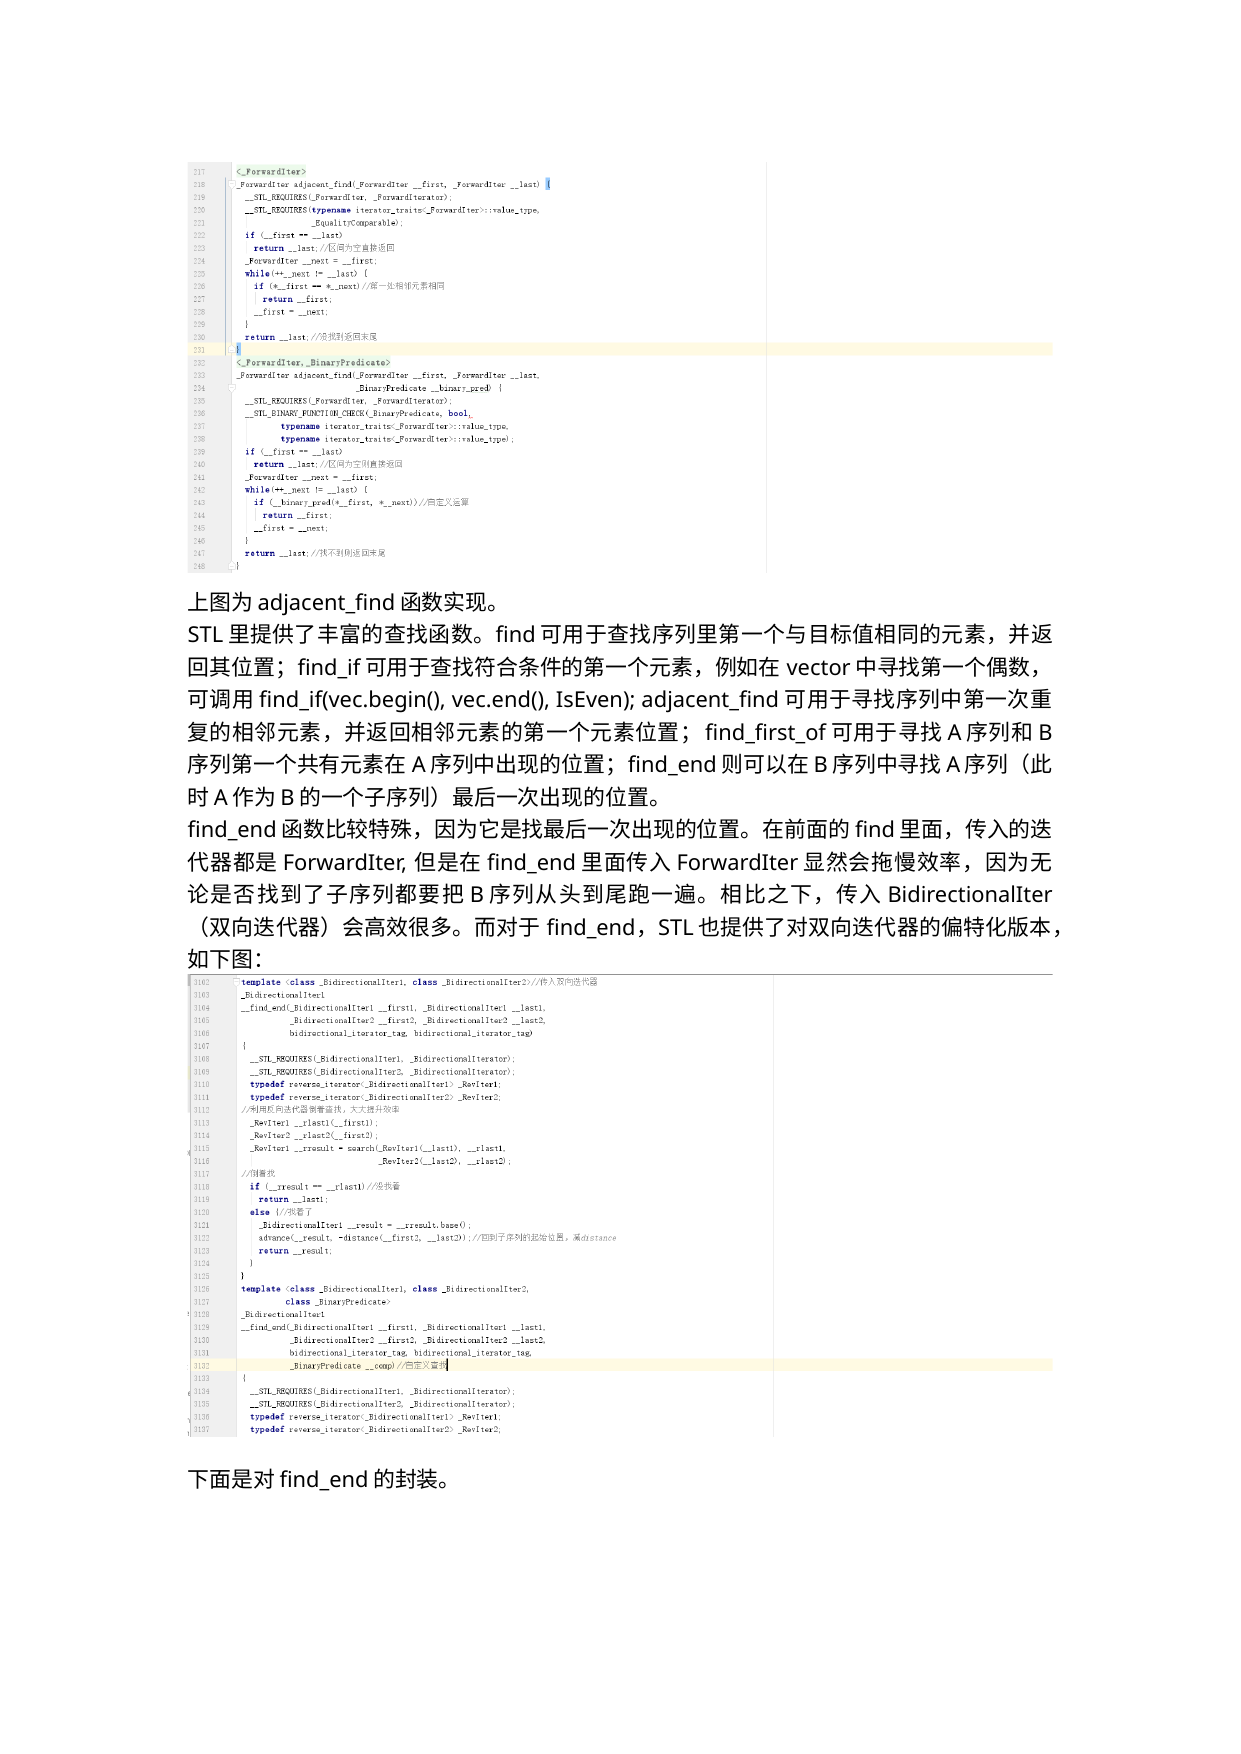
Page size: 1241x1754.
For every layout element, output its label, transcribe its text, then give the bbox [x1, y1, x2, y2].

picture [187, 974, 1053, 1437]
picture [187, 162, 1053, 573]
text 下面是对find_end的封装。 [187, 1462, 1053, 1494]
text 上图为adjacent_find函数实现。 [187, 584, 1053, 617]
text find_end函数比较特殊，因为它是找最后一次出现的位置。在前面的find里面，传入的迭代器都是ForwardIter, 但是在find_end里面传入ForwardIter显然会拖慢效率，因为无论是否找到了子序列都要把B序列从头到尾跑一遍。相比之下，传入BidirectionalIter（双向迭代器）会高效很多。而对于find_end，STL也提供了对双向迭代器的偏特化版本，如下图： [187, 812, 1053, 974]
text STL里提供了丰富的查找函数。find可用于查找序列里第一个与目标值相同的元素，并返回其位置；find_if可用于查找符合条件的第一个元素，例如在vector中寻找第一个偶数，可调用find_if(vec.begin(), vec.end(), IsEven); adjacent_find可用于寻找序列中第一次重复的相邻元素，并返回相邻元素的第一个元素位置；find_first_of可用于寻找A序列和B序列第一个共有元素在A序列中出现的位置；find_end则可以在B序列中寻找A序列（此时A作为B的一个子序列）最后一次出现的位置。 [187, 617, 1053, 812]
